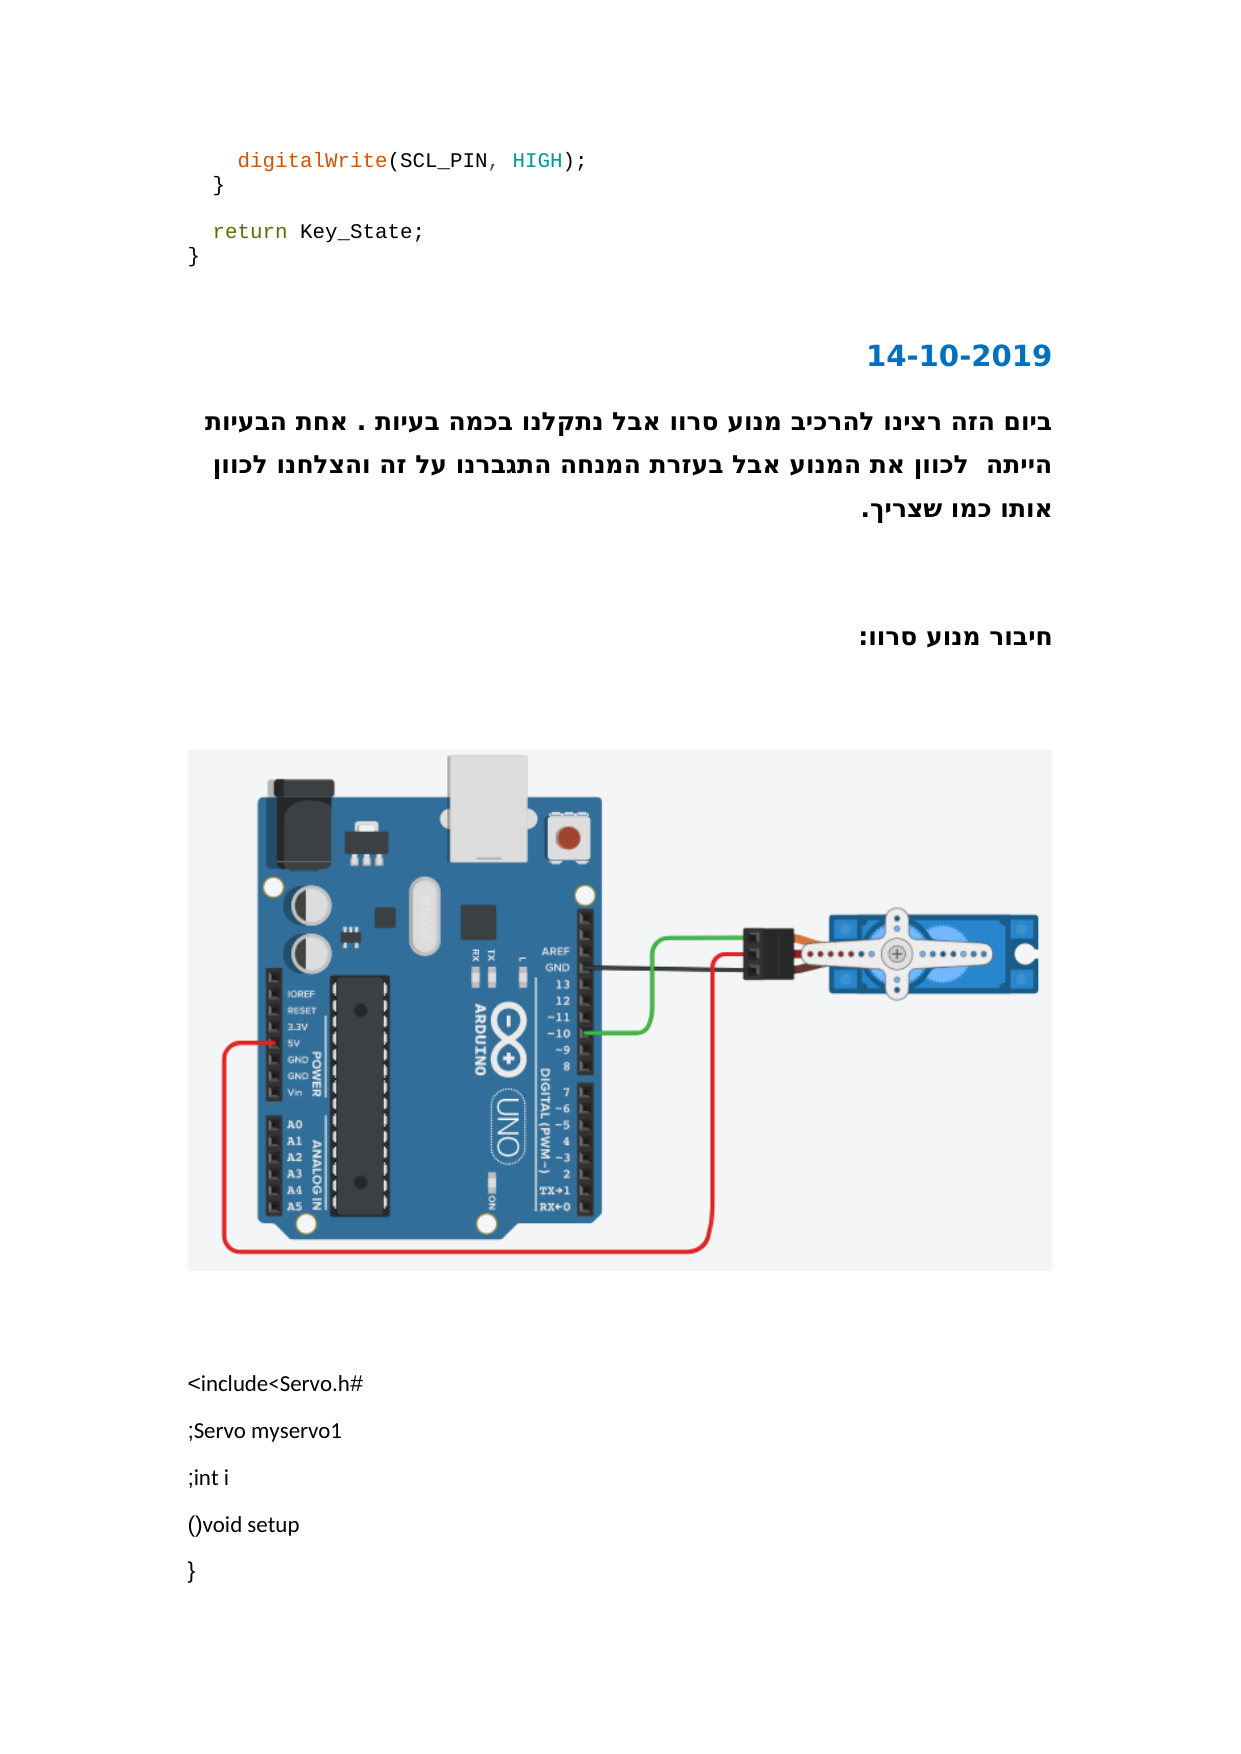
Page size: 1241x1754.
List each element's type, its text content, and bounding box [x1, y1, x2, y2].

text digitalWrite(SCL_PIN, HIGH); [187, 150, 1053, 174]
text Servo myservo1; [187, 1416, 1053, 1444]
text } [187, 244, 1053, 268]
text 14-10-2019 [187, 339, 1053, 373]
text #include<Servo.h> [187, 1369, 1053, 1397]
text } [187, 174, 1053, 197]
text return Key_State; [187, 221, 1053, 244]
text { [187, 1557, 1053, 1583]
picture [187, 750, 1053, 1271]
text void setup() [187, 1510, 1053, 1538]
text int i; [187, 1463, 1053, 1491]
text חיבור מנוע סרוו: [187, 622, 1053, 652]
text ביום הזה רצינו להרכיב מנוע סרוו אבל נתקלנו בכמה בעיות . אחת הבעיות הייתה לכוון את המנוע אבל בעזרת המנחה התגברנו על זה והצלחנו לכוון אותו כמו שצריך. [187, 407, 1053, 523]
